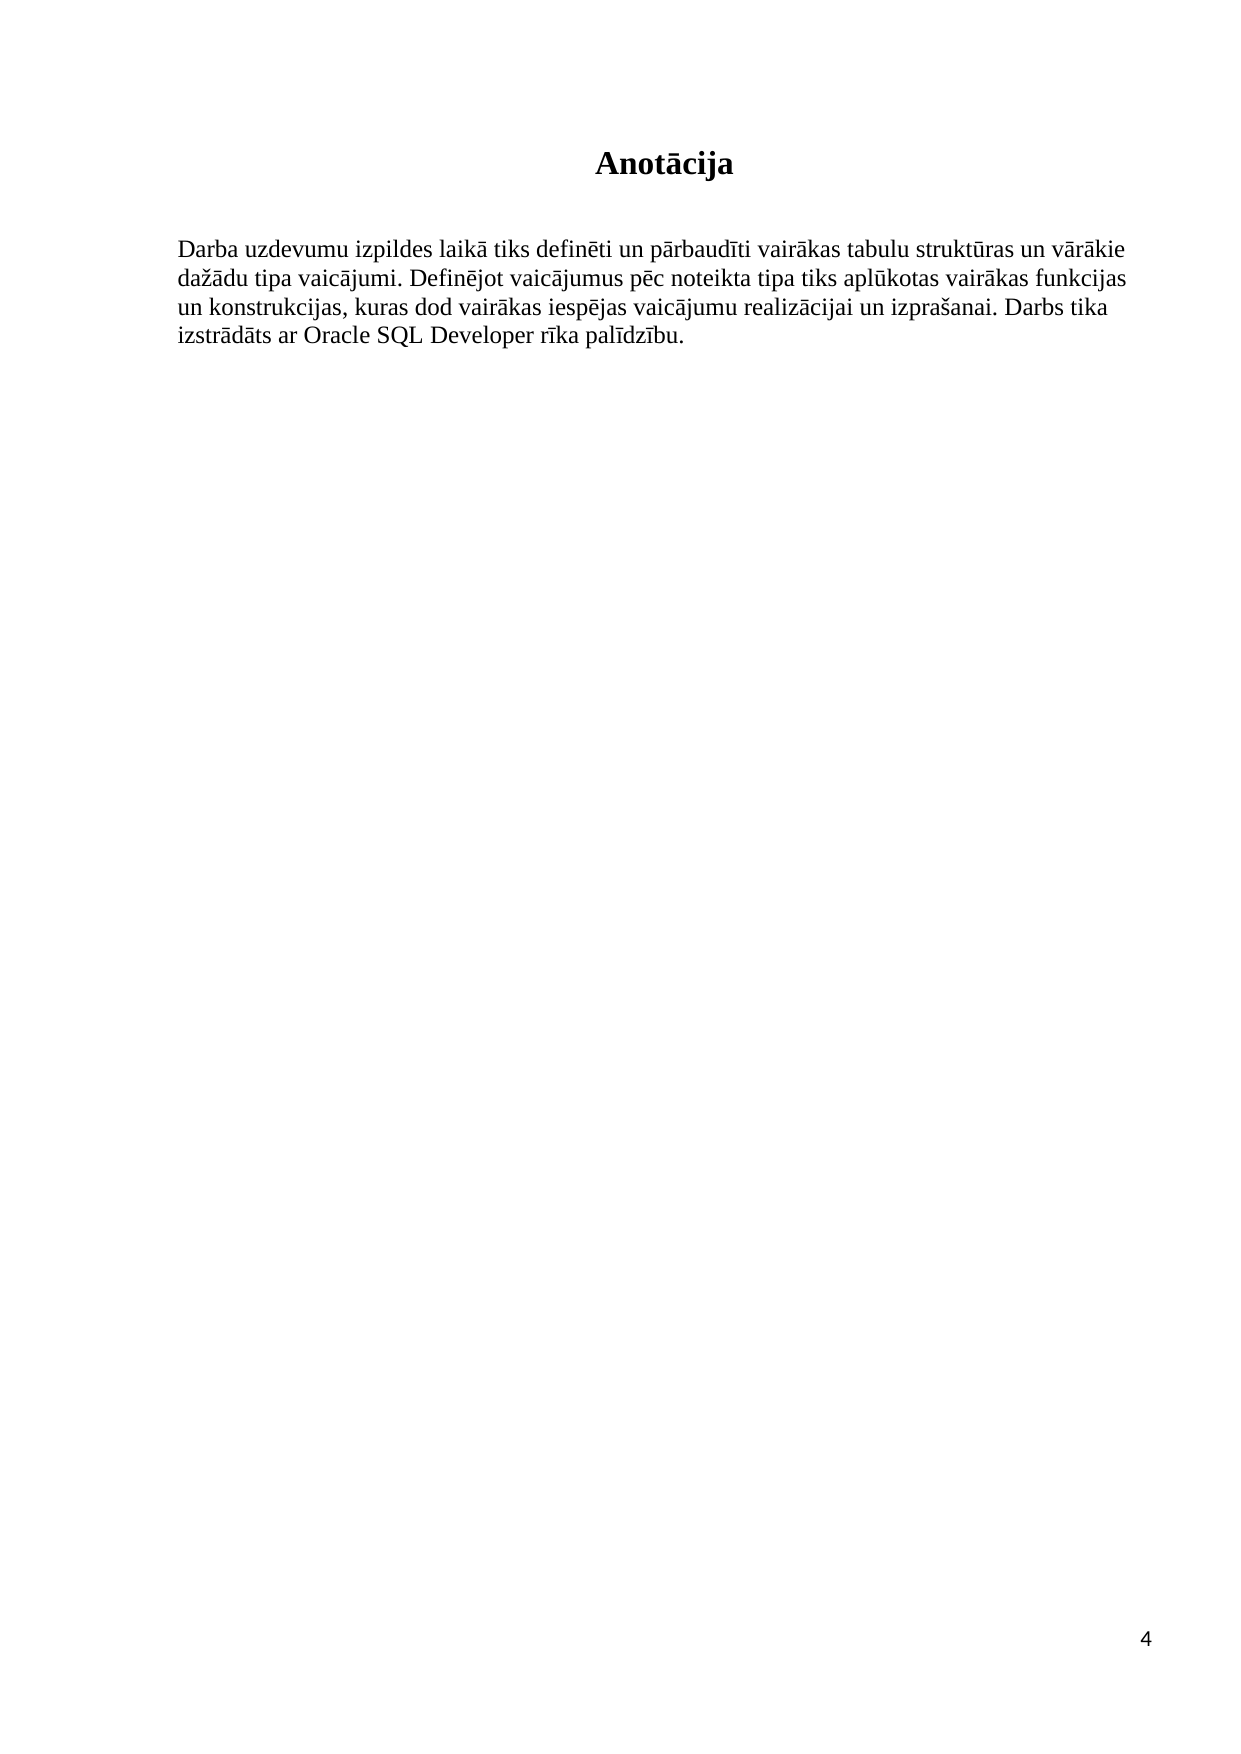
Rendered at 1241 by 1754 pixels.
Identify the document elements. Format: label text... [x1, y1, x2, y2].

text Darba uzdevumu izpildes laikā tiks definēti un pārbaudīti vairākas tabulu struktūras un vārākie dažādu tipa vaicājumi. Definējot vaicājumus pēc noteikta tipa tiks aplūkotas vairākas funkcijas un konstrukcijas, kuras dod vairākas iespējas vaicājumu realizācijai un izprašanai. Darbs tika izstrādāts ar Oracle SQL Developer rīka palīdzību. [177, 234, 1152, 349]
subtitle Anotācija [177, 143, 1152, 181]
